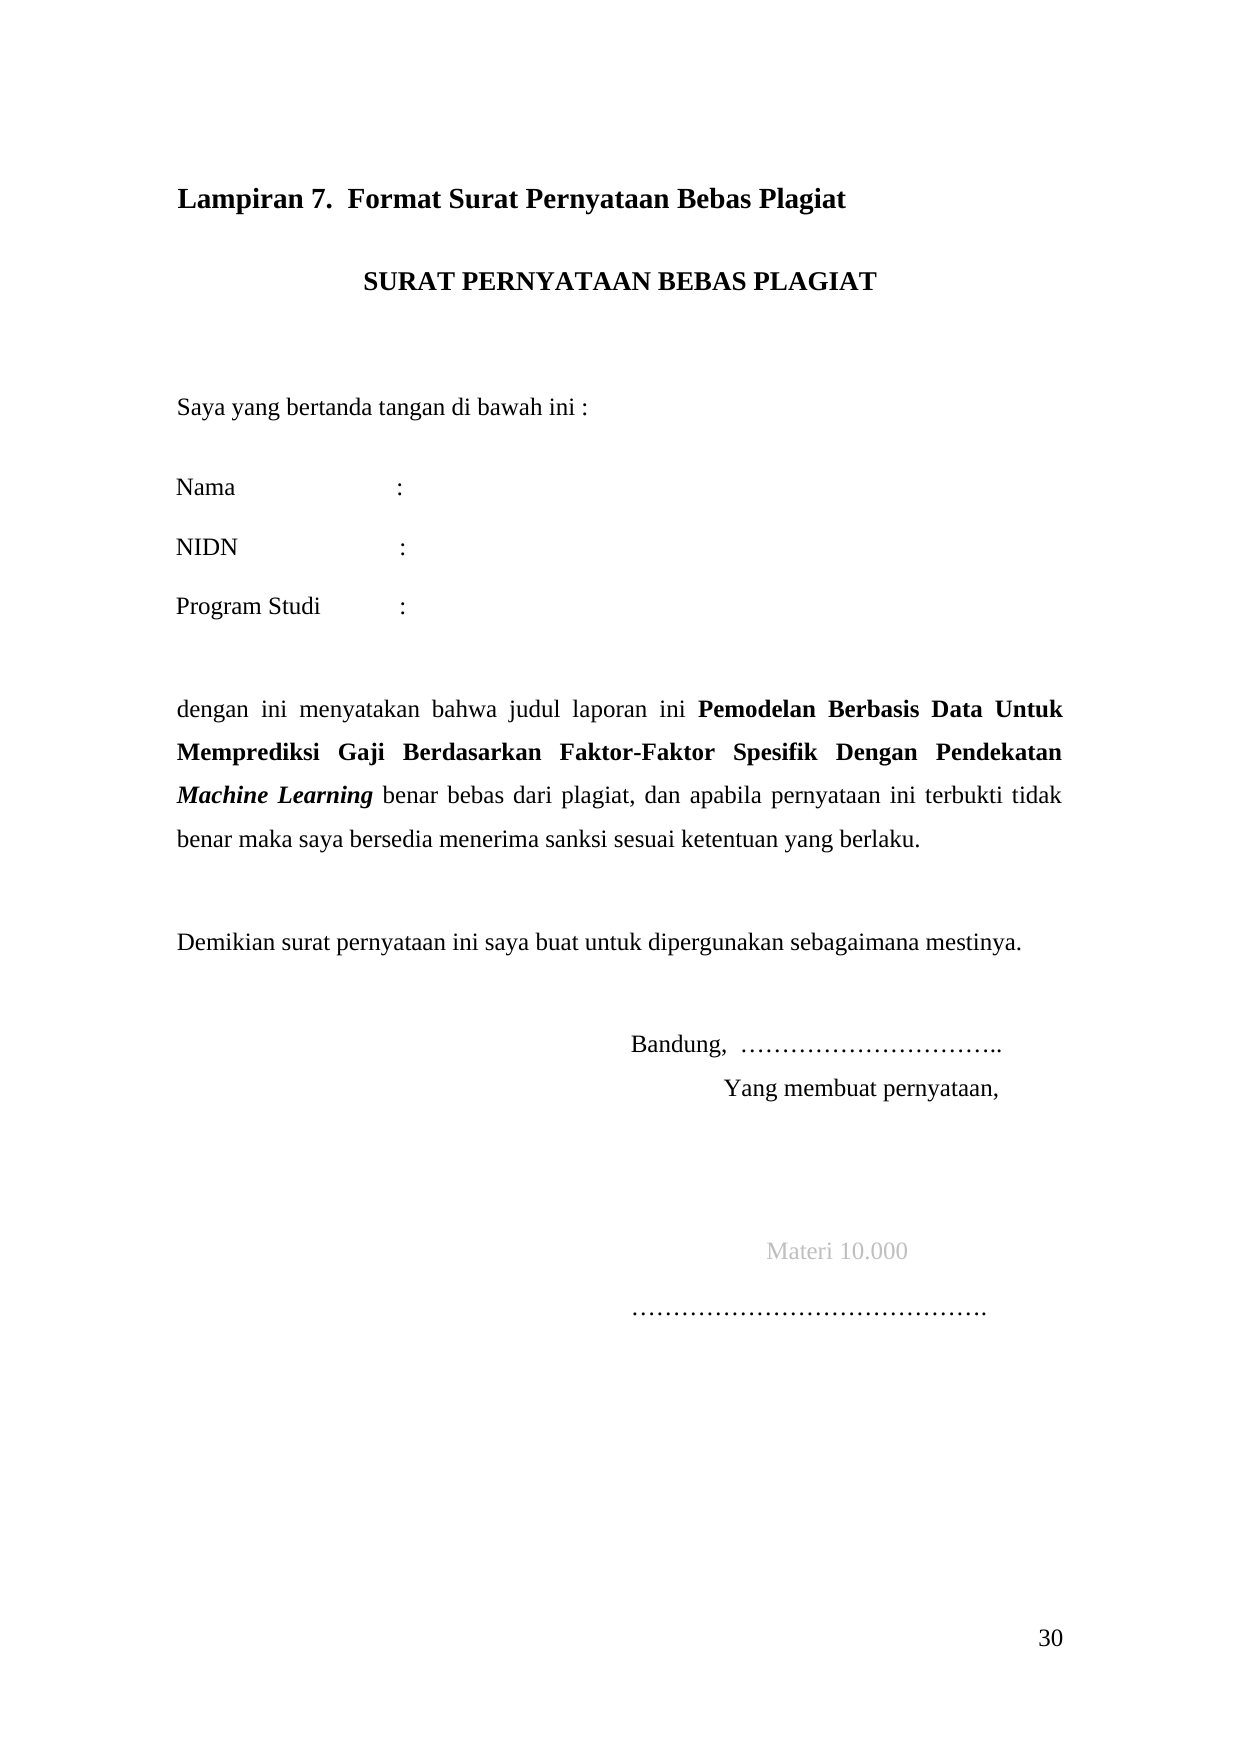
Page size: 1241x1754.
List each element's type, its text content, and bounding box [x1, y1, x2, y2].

text NIDN : [176, 532, 1063, 560]
text Demikian surat pernyataan ini saya buat untuk dipergunakan sebagaimana mestinya. [177, 927, 1063, 955]
text Yang membuat pernyataan, [177, 1073, 999, 1101]
text Program Studi : [176, 591, 1063, 620]
text ……………………………………. [176, 1292, 1063, 1321]
text Saya yang bertanda tangan di bawah ini : [177, 392, 1063, 421]
subtitle Lampiran 7. Format Surat Pernyataan Bebas Plagiat [177, 181, 1063, 215]
text Materi 10.000 [177, 1236, 1063, 1265]
text Bandung, ………………………….. [176, 1029, 1063, 1058]
text dengan ini menyatakan bahwa judul laporan ini Pemodelan Berbasis Data Untuk Memprediksi Gaji Berdasarkan Faktor-Faktor Spesifik Dengan Pendekatan Machine Learning benar bebas dari plagiat, dan apabila pernyataan ini terbukti tidak benar maka saya bersedia menerima sanksi sesuai ketentuan yang berlaku. [177, 694, 1063, 852]
text Nama : [176, 472, 1063, 501]
text SURAT PERNYATAAN BEBAS PLAGIAT [177, 265, 1063, 296]
